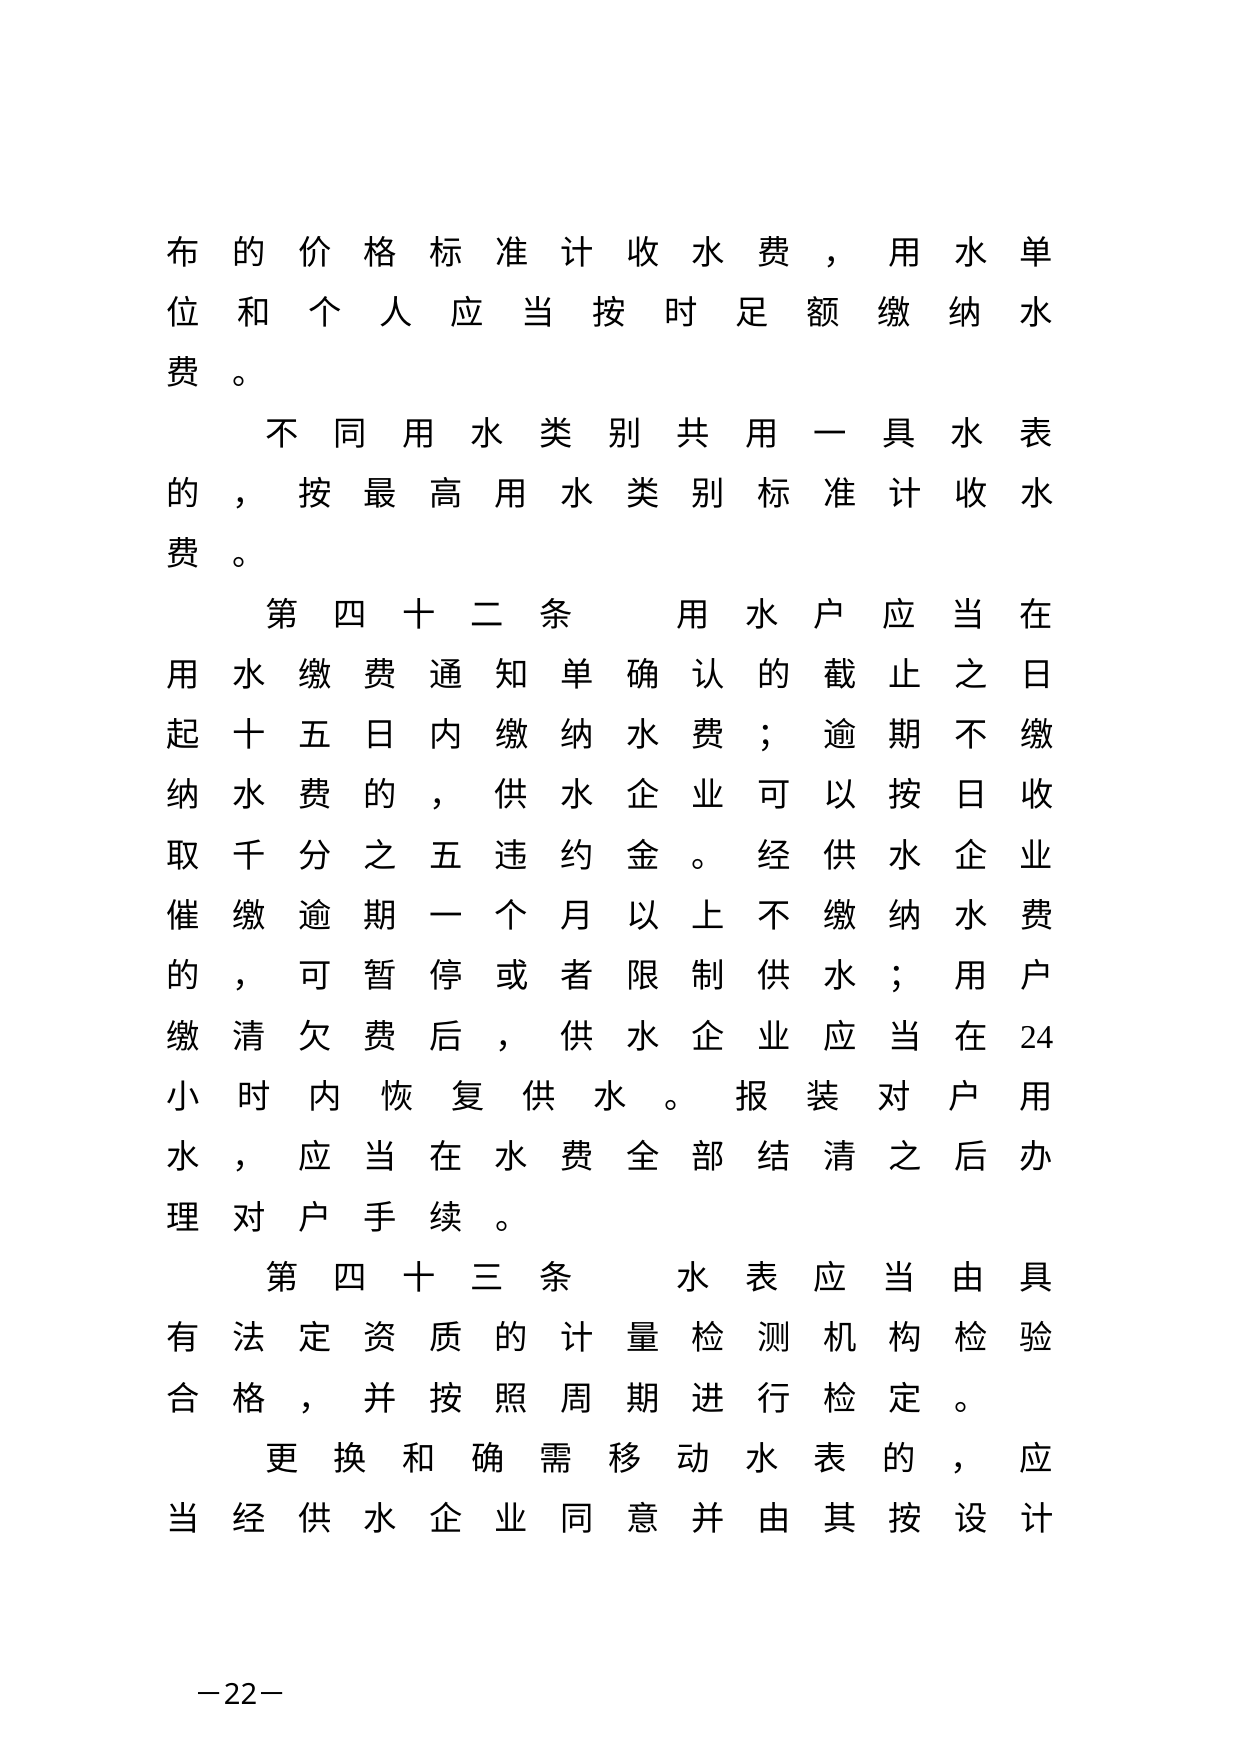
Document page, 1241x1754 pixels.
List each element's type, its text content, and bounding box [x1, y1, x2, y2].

text 第四十三条 水表应当由具有法定资质的计量检测机构检验合格，并按照周期进行检定。 [167, 1245, 1085, 1426]
text 第四十二条 用水户应当在用水缴费通知单确认的截止之日起十五日内缴纳水费；逾期不缴纳水费的，供水企业可以按日收取千分之五违约金。经供水企业催缴逾期一个月以上不缴纳水费的，可暂停或者限制供水；用户缴清欠费后，供水企业应当在24小时内恢复供水。报装对户用水，应当在水费全部结清之后办理对户手续。 [167, 581, 1085, 1245]
text 不同用水类别共用一具水表的，按最高用水类别标准计收水费。 [167, 400, 1085, 581]
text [167, 219, 1085, 400]
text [167, 1426, 1085, 1546]
